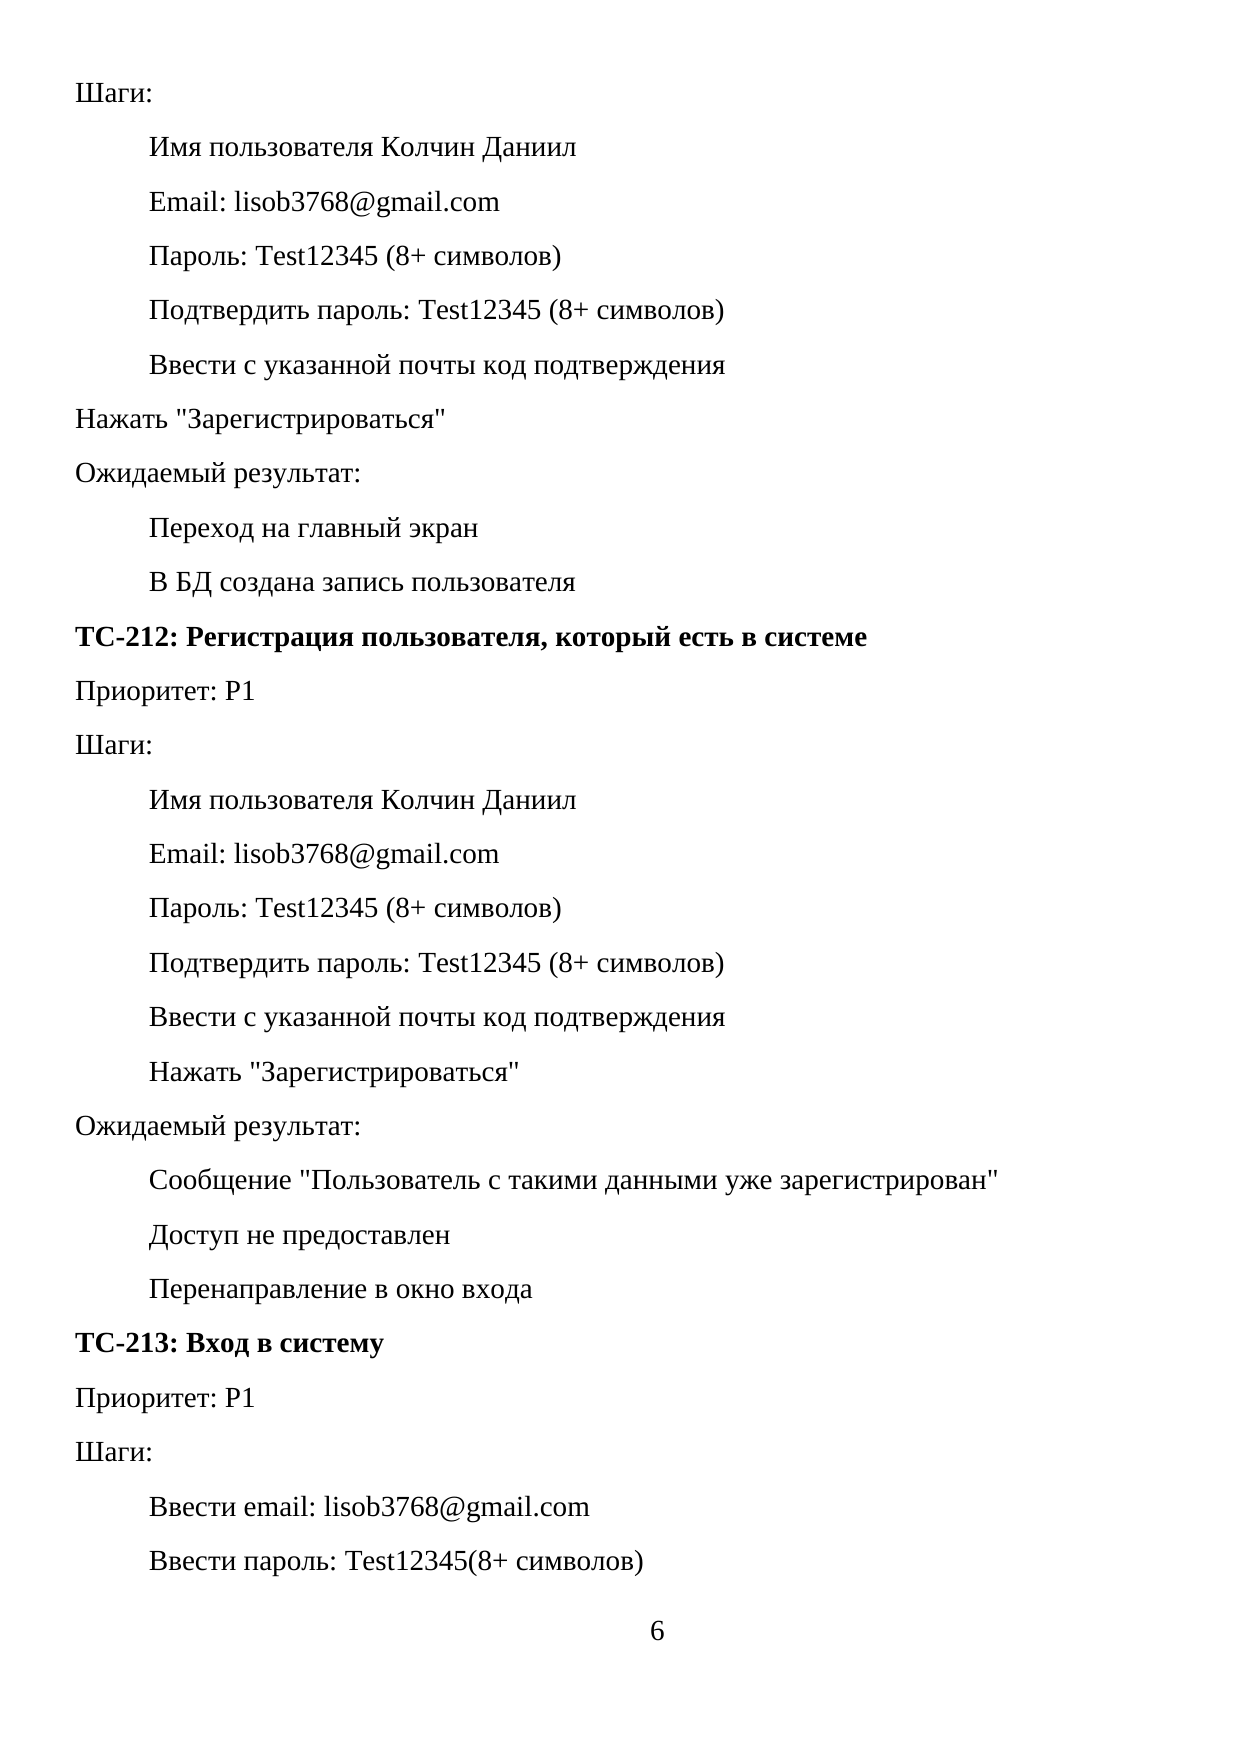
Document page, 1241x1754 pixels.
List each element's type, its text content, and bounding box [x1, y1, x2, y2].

text Нажать "Зарегистрироваться" [75, 1054, 1165, 1087]
text Приоритет: P1 [75, 1380, 1165, 1413]
text Шаги: [75, 75, 1165, 108]
text Перенаправление в окно входа [75, 1271, 1165, 1305]
text TC-213: Вход в систему [75, 1326, 1165, 1359]
text Имя пользователя Колчин Даниил [75, 129, 1165, 163]
text Ожидаемый результат: [75, 456, 1165, 489]
text Переход на главный экран [75, 510, 1165, 543]
text Ввести с указанной почты код подтверждения [75, 999, 1165, 1033]
text Ввести пароль: Test12345(8+ символов) [75, 1543, 1165, 1577]
text Шаги: [75, 727, 1165, 761]
text Ввести с указанной почты код подтверждения [75, 347, 1165, 380]
text Ввести email: lisob3768@gmail.com [75, 1489, 1165, 1522]
text Сообщение "Пользователь с такими данными уже зарегистрирован" [75, 1162, 1165, 1196]
text Приоритет: P1 [75, 673, 1165, 707]
text Нажать "Зарегистрироваться" [75, 401, 1165, 435]
text Пароль: Test12345 (8+ символов) [75, 238, 1165, 272]
text Подтвердить пароль: Test12345 (8+ символов) [75, 945, 1165, 978]
text Пароль: Test12345 (8+ символов) [75, 891, 1165, 924]
text Подтвердить пароль: Test12345 (8+ символов) [75, 292, 1165, 326]
text Ожидаемый результат: [75, 1108, 1165, 1142]
text Имя пользователя Колчин Даниил [75, 782, 1165, 815]
text В БД создана запись пользователя [75, 564, 1165, 598]
text Email: lisob3768@gmail.com [75, 184, 1165, 217]
text Email: lisob3768@gmail.com [75, 836, 1165, 870]
text TC-212: Регистрация пользователя, который есть в системе [75, 619, 1165, 652]
text Доступ не предоставлен [75, 1217, 1165, 1250]
text Шаги: [75, 1434, 1165, 1468]
